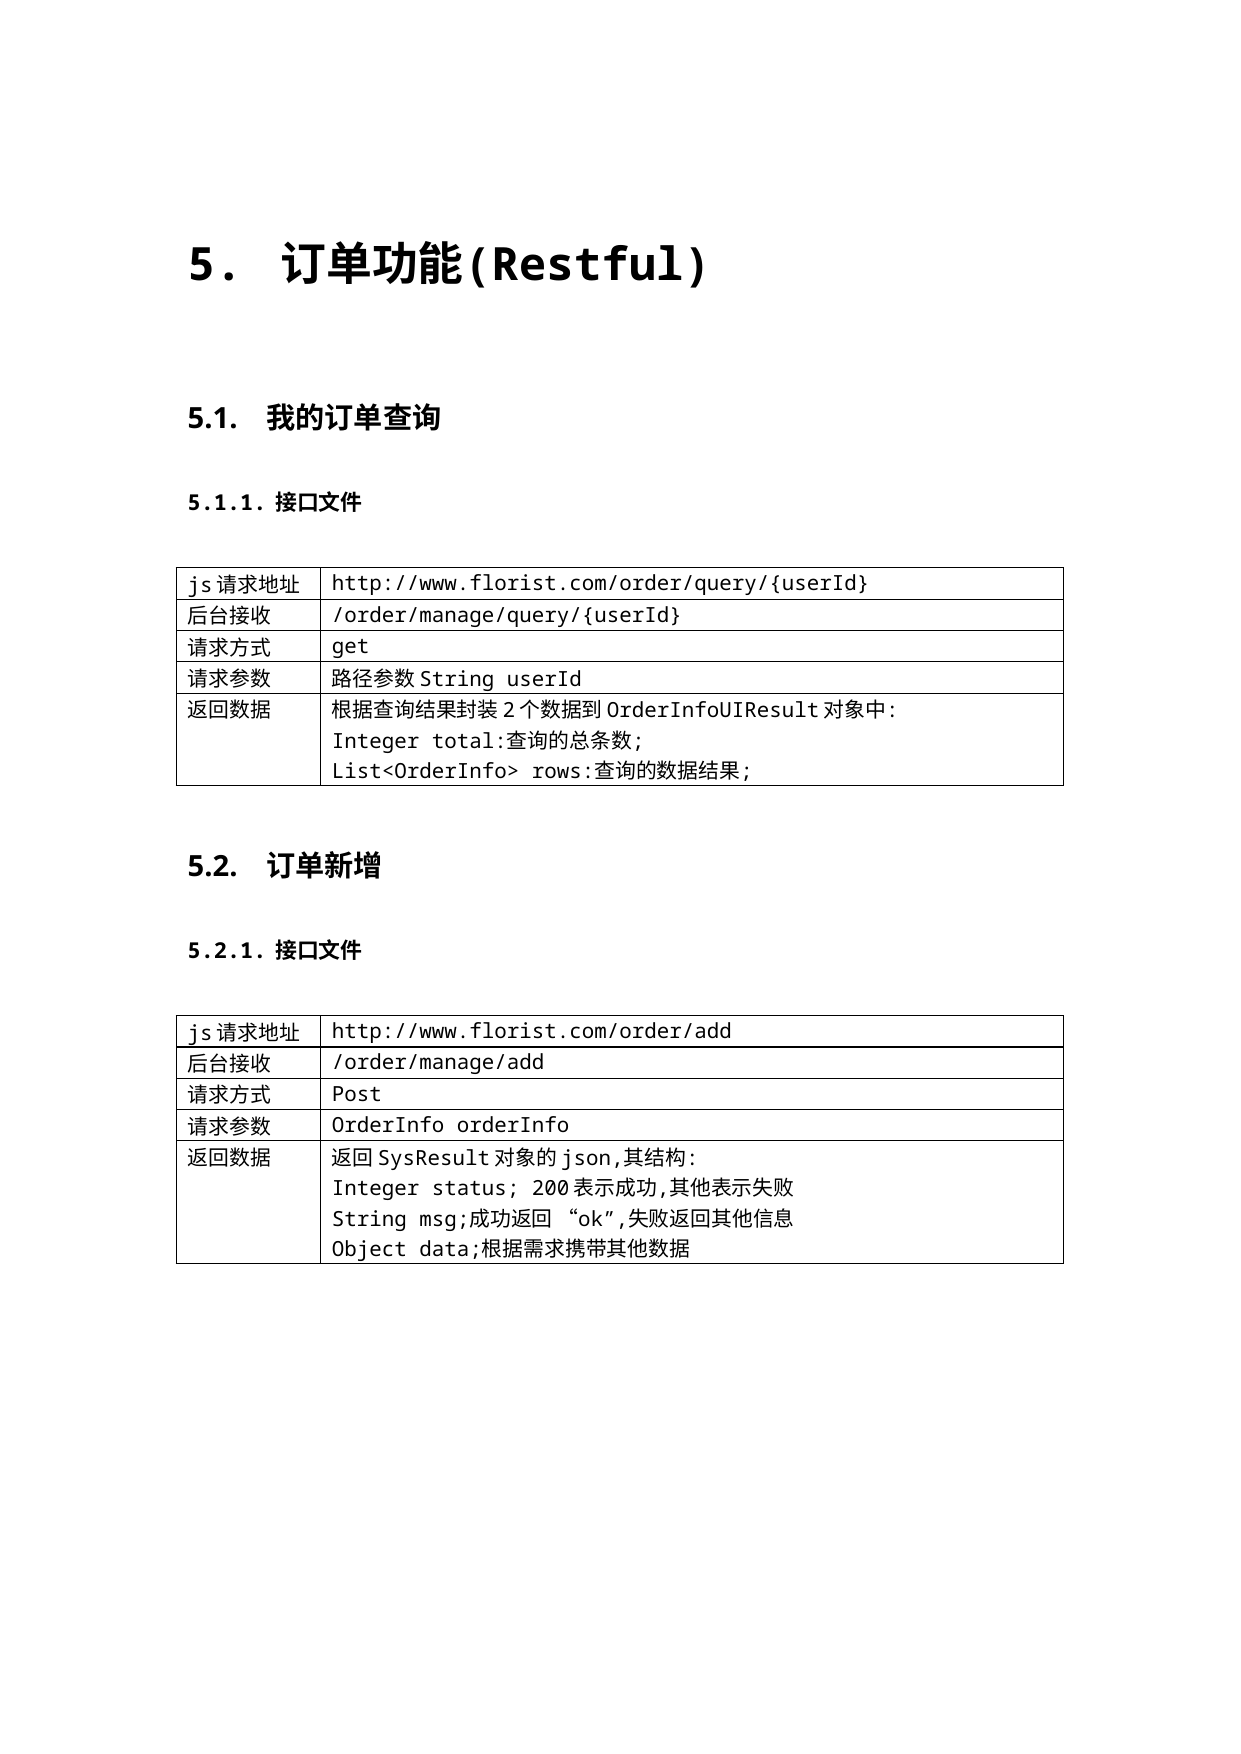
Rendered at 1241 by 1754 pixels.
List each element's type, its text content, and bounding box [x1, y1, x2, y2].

table_cell 请求方式 [177, 631, 320, 661]
table_cell 返回数据 [177, 1141, 320, 1262]
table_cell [321, 1141, 1063, 1262]
table_cell OrderInfo orderInfo [321, 1110, 1063, 1140]
table_cell 请求参数 [177, 662, 320, 692]
table_header http://www.florist.com/order/add [321, 1016, 1063, 1046]
table_cell 路径参数String userId [321, 662, 1063, 692]
table_cell get [321, 631, 1063, 661]
table_cell 后台接收 [177, 1048, 320, 1078]
subtitle 接口文件 [187, 485, 1053, 517]
subtitle 接口文件 [187, 933, 1053, 965]
subtitle 订单功能(Restful) [187, 227, 1053, 294]
table_cell 请求参数 [177, 1110, 320, 1140]
table_cell 根据查询结果封装2个数据到OrderInfoUIResult对象中: Integer total:查询的总条数; List<OrderInfo> rows:查询的数据结果; [321, 694, 1063, 784]
table_cell /order/manage/query/{userId} [321, 600, 1063, 630]
subtitle 我的订单查询 [187, 395, 1053, 437]
table_cell Post [321, 1079, 1063, 1109]
table_header js请求地址 [177, 1016, 320, 1046]
table_header js请求地址 [177, 568, 320, 599]
table_cell 请求方式 [177, 1079, 320, 1109]
table_header http://www.florist.com/order/query/{userId} [321, 568, 1063, 599]
table_cell 返回数据 [177, 694, 320, 784]
table_cell /order/manage/add [321, 1048, 1063, 1078]
subtitle 订单新增 [187, 842, 1053, 885]
table_cell 后台接收 [177, 600, 320, 630]
